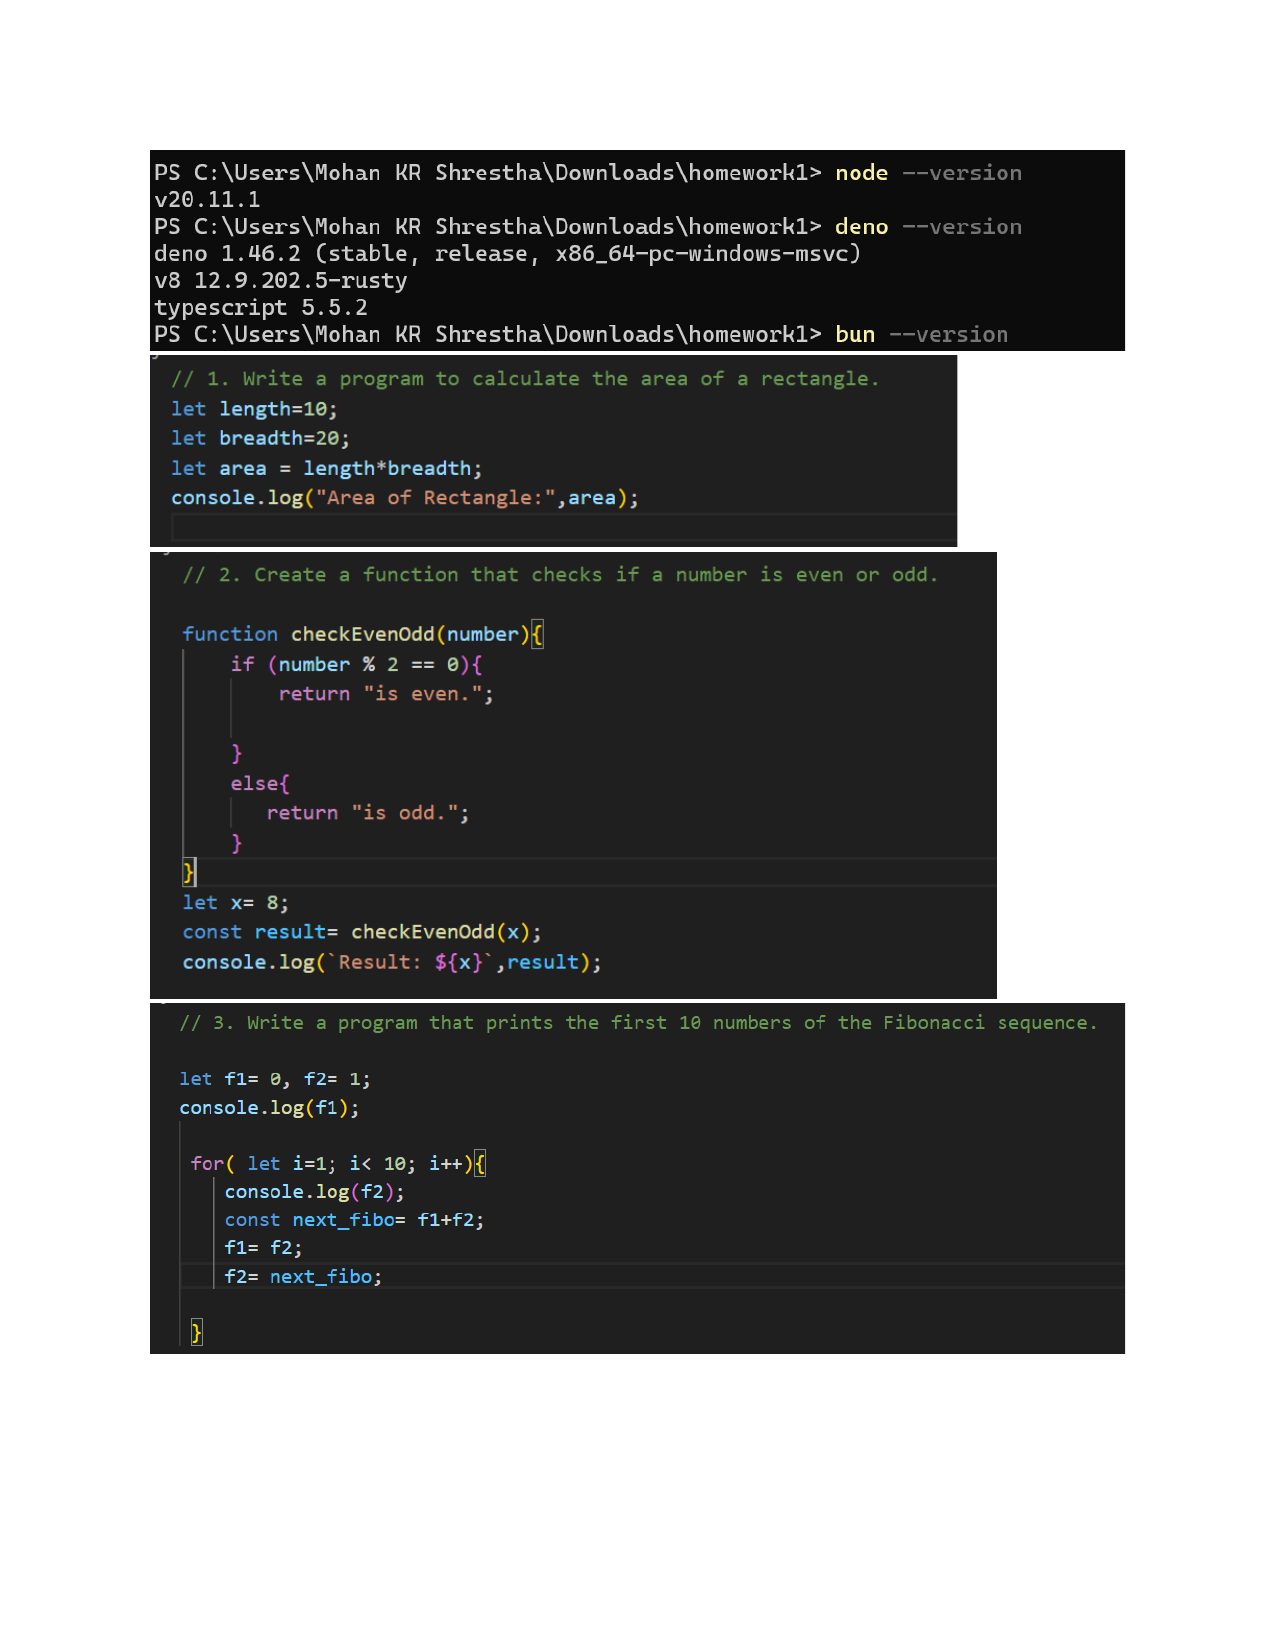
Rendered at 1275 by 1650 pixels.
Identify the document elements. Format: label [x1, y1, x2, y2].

picture [150, 355, 958, 547]
picture [150, 552, 997, 999]
picture [150, 150, 1125, 351]
picture [150, 1003, 1125, 1354]
